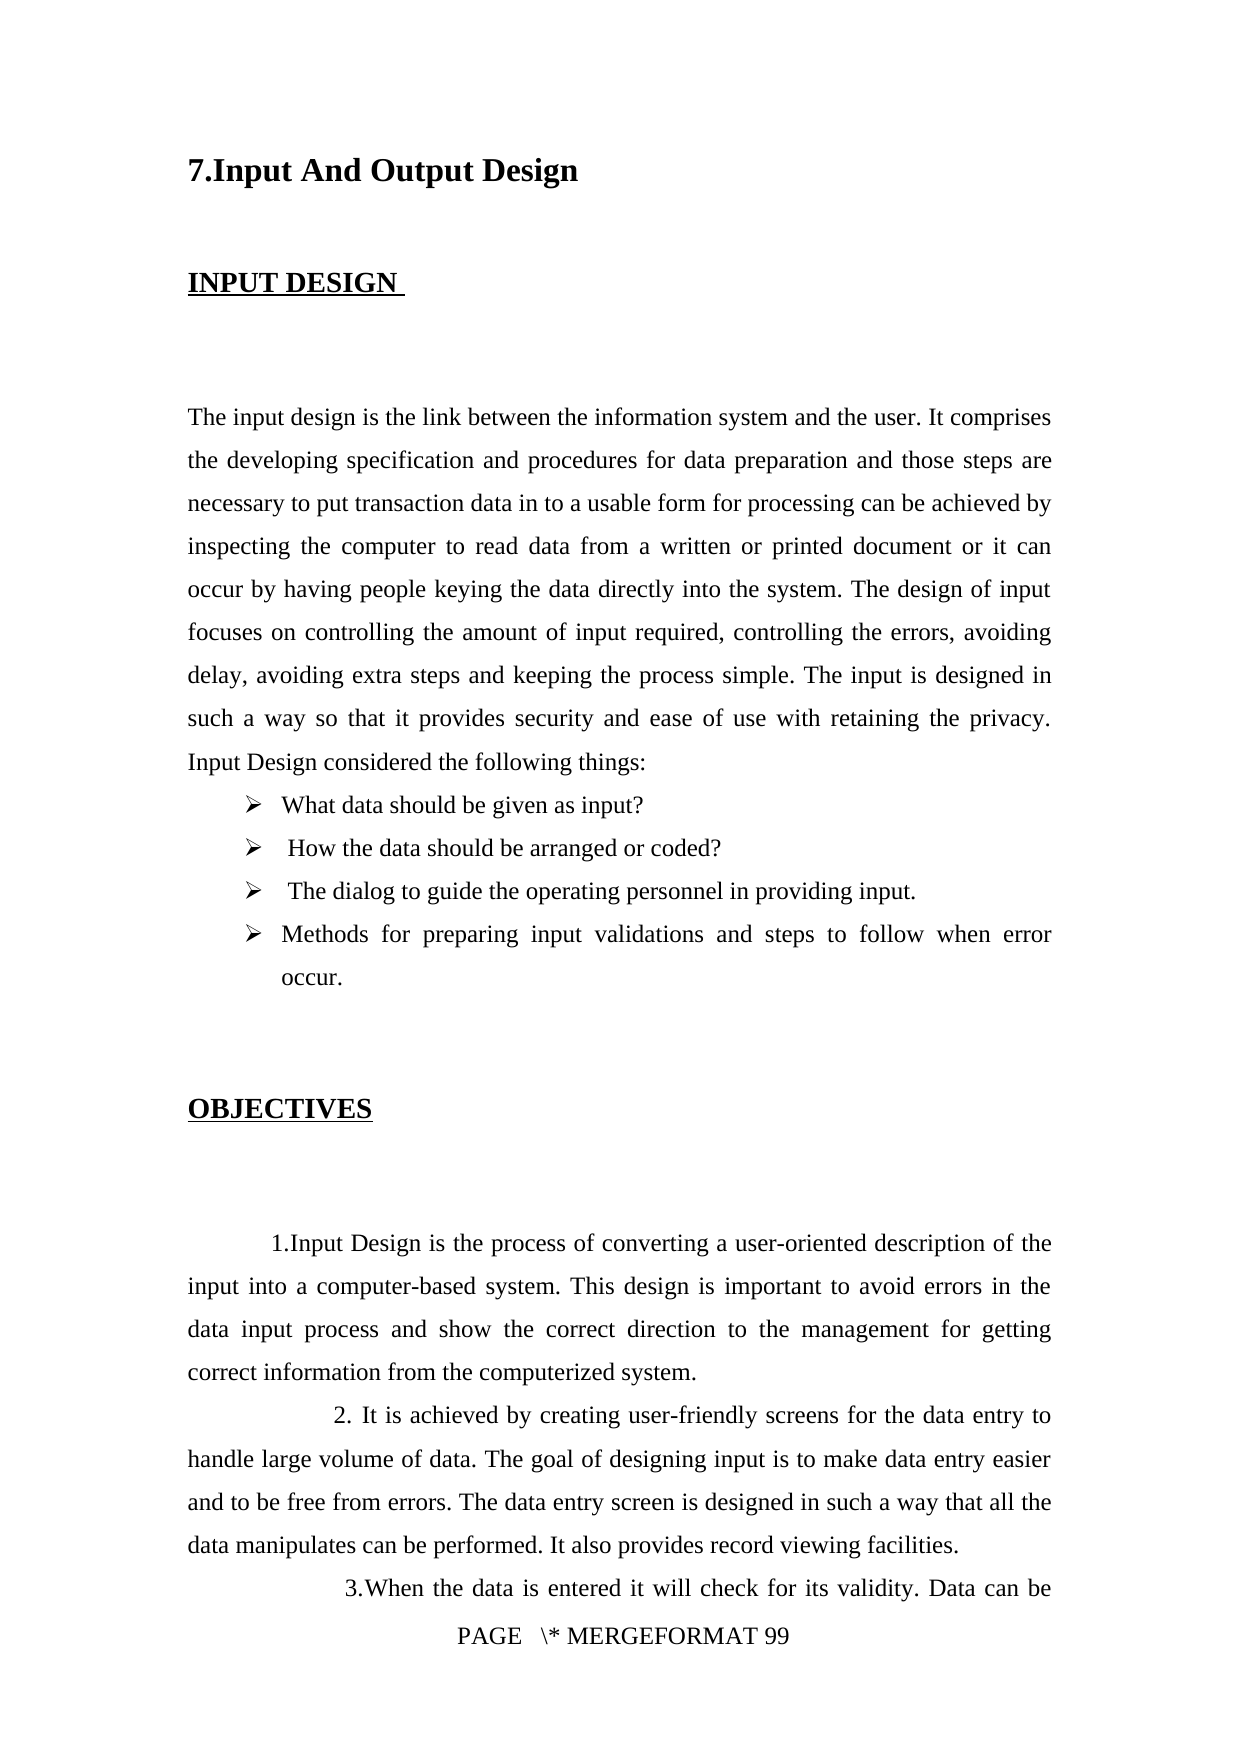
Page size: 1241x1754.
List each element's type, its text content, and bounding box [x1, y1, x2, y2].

text 1.Input Design is the process of converting a user-oriented description of the input into a computer-based system. This design is important to avoid errors in the data input process and show the correct direction to the management for getting correct information from the computerized system. [187, 1228, 1053, 1386]
text 2. It is achieved by creating user-friendly screens for the data entry to handle large volume of data. The goal of designing input is to make data entry easier and to be free from errors. The data entry screen is designed in such a way that all the data manipulates can be performed. It also provides record viewing facilities. [187, 1401, 1053, 1559]
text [187, 1573, 1053, 1602]
text OBJECTIVES [187, 1092, 1053, 1125]
list How the data should be arranged or coded? [244, 833, 1053, 862]
list What data should be given as input? [244, 790, 1053, 818]
text INPUT DESIGN [187, 265, 1053, 298]
list Methods for preparing input validations and steps to follow when error occur. [244, 919, 1053, 991]
text The input design is the link between the information system and the user. It comprises the developing specification and procedures for data preparation and those steps are necessary to put transaction data in to a usable form for processing can be achieved by inspecting the computer to read data from a written or printed document or it can occur by having people keying the data directly into the system. The design of input focuses on controlling the amount of input required, controlling the errors, avoiding delay, avoiding extra steps and keeping the process simple. The input is designed in such a way so that it provides security and ease of use with retaining the privacy. Input Design considered the following things: [187, 402, 1053, 775]
list The dialog to guide the operating personnel in providing input. [244, 876, 1053, 905]
text 7.Input And Output Design [187, 150, 1053, 188]
